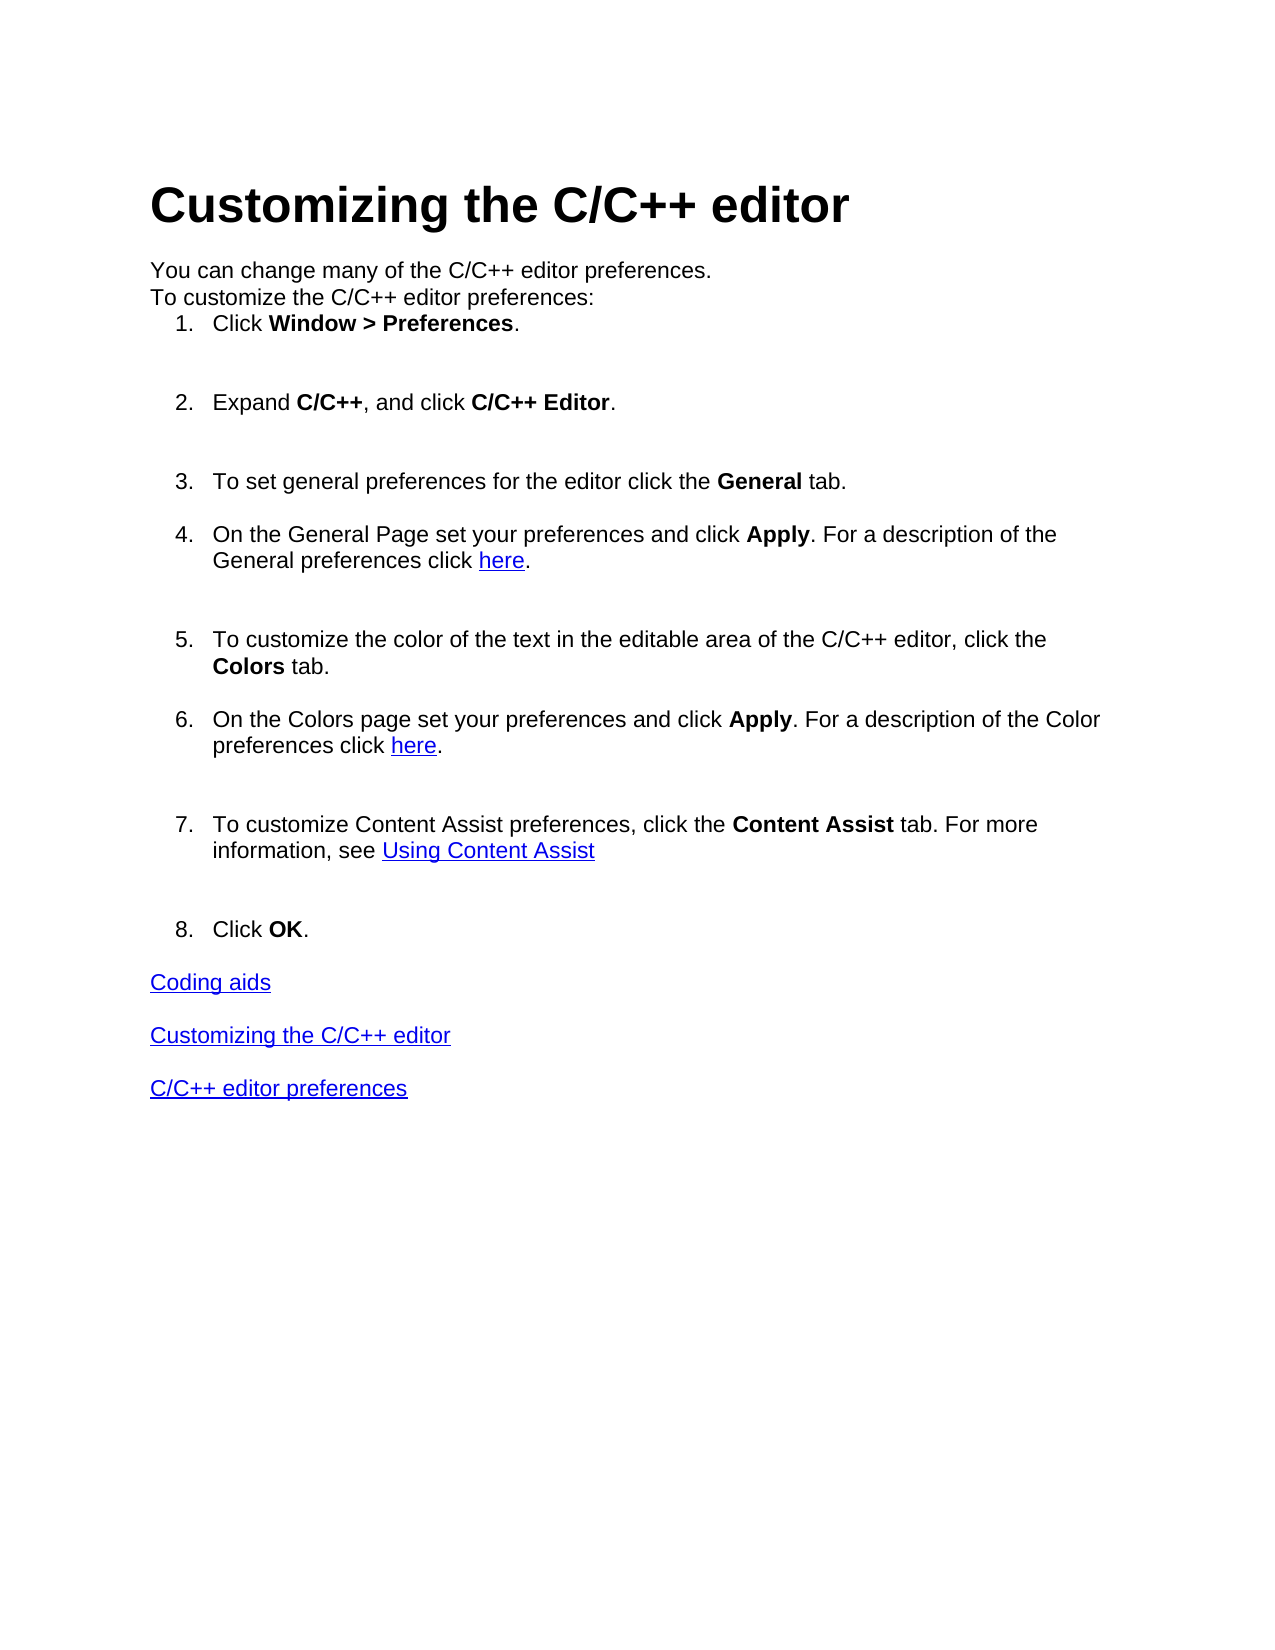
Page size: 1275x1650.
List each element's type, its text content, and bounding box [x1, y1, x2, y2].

list On the General Page set your preferences and click Apply. For a description of the General preferences click here. [175, 521, 1125, 574]
list Expand C/C++, and click C/C++ Editor. [175, 389, 1125, 416]
text Customizing the C/C++ editor [150, 1022, 1125, 1048]
subtitle Customizing the C/C++ editor [150, 175, 1125, 232]
list Click OK. [175, 916, 1125, 943]
list On the Colors page set your preferences and click Apply. For a description of the Color preferences click here. [175, 706, 1125, 758]
list To customize Content Assist preferences, click the Content Assist tab. For more information, see Using Content Assist [175, 811, 1125, 864]
list To customize the color of the text in the editable area of the C/C++ editor, click the Colors tab. [175, 626, 1125, 706]
text To customize the C/C++ editor preferences: [150, 284, 1125, 310]
text C/C++ editor preferences [150, 1074, 1125, 1101]
text Coding aids [150, 969, 1125, 995]
list Click Window > Preferences. [175, 310, 1125, 337]
text You can change many of the C/C++ editor preferences. [150, 257, 1125, 284]
list To set general preferences for the editor click the General tab. [175, 468, 1125, 521]
